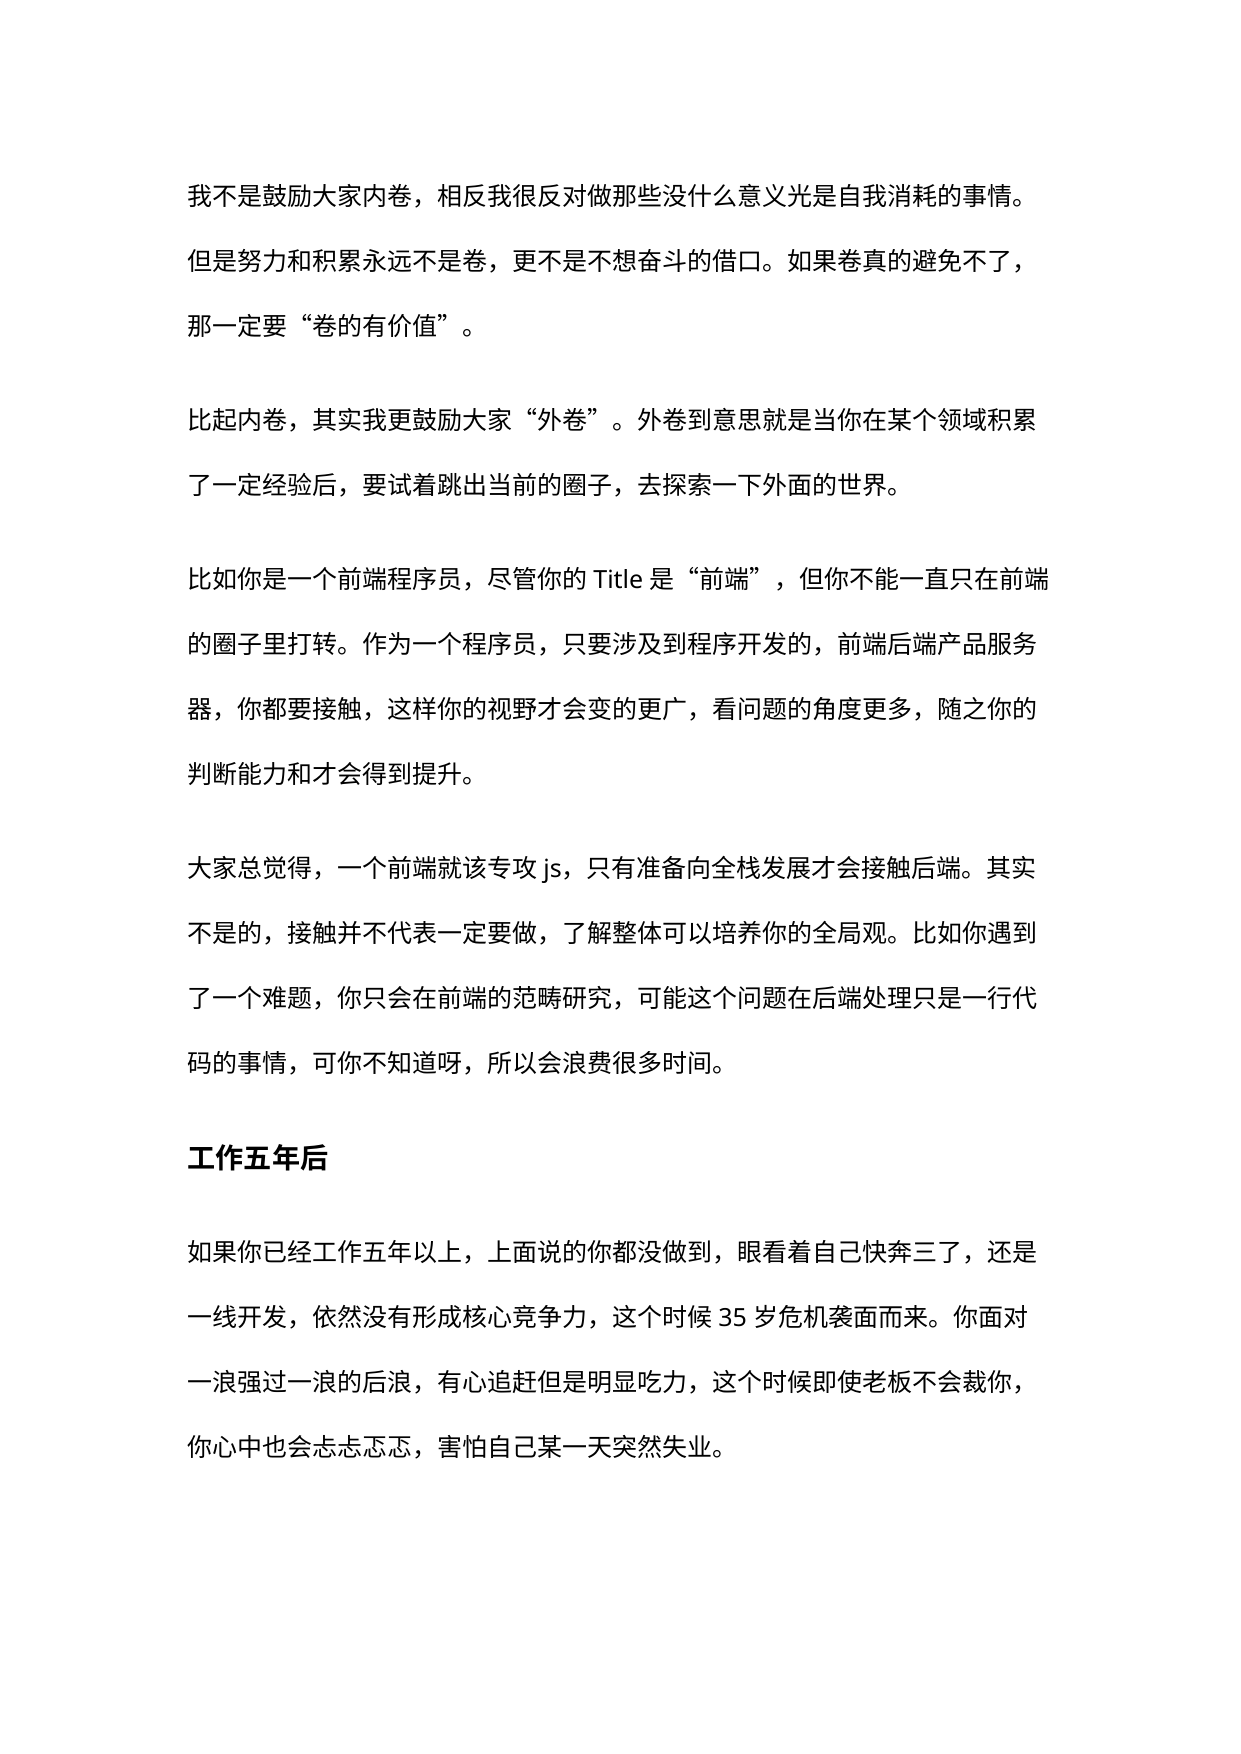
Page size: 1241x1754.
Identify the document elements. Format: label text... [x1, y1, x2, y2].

text 如果你已经工作五年以上，上面说的你都没做到，眼看着自己快奔三了，还是一线开发，依然没有形成核心竞争力，这个时候 35 岁危机袭面而来。你面对一浪强过一浪的后浪，有心追赶但是明显吃力，这个时候即使老板不会裁你，你心中也会忐忐忑忑，害怕自己某一天突然失业。 [187, 1218, 1053, 1478]
text 比起内卷，其实我更鼓励大家“外卷”。外卷到意思就是当你在某个领域积累了一定经验后，要试着跳出当前的圈子，去探索一下外面的世界。 [187, 386, 1053, 516]
text 大家总觉得，一个前端就该专攻 js，只有准备向全栈发展才会接触后端。其实不是的，接触并不代表一定要做，了解整体可以培养你的全局观。比如你遇到了一个难题，你只会在前端的范畴研究，可能这个问题在后端处理只是一行代码的事情，可你不知道呀，所以会浪费很多时间。 [187, 834, 1053, 1094]
text 工作五年后 [187, 1124, 1053, 1189]
text 我不是鼓励大家内卷，相反我很反对做那些没什么意义光是自我消耗的事情。但是努力和积累永远不是卷，更不是不想奋斗的借口。如果卷真的避免不了，那一定要“卷的有价值”。 [187, 162, 1053, 357]
text 比如你是一个前端程序员，尽管你的 Title 是“前端”，但你不能一直只在前端的圈子里打转。作为一个程序员，只要涉及到程序开发的，前端后端产品服务器，你都要接触，这样你的视野才会变的更广，看问题的角度更多，随之你的判断能力和才会得到提升。 [187, 545, 1053, 805]
